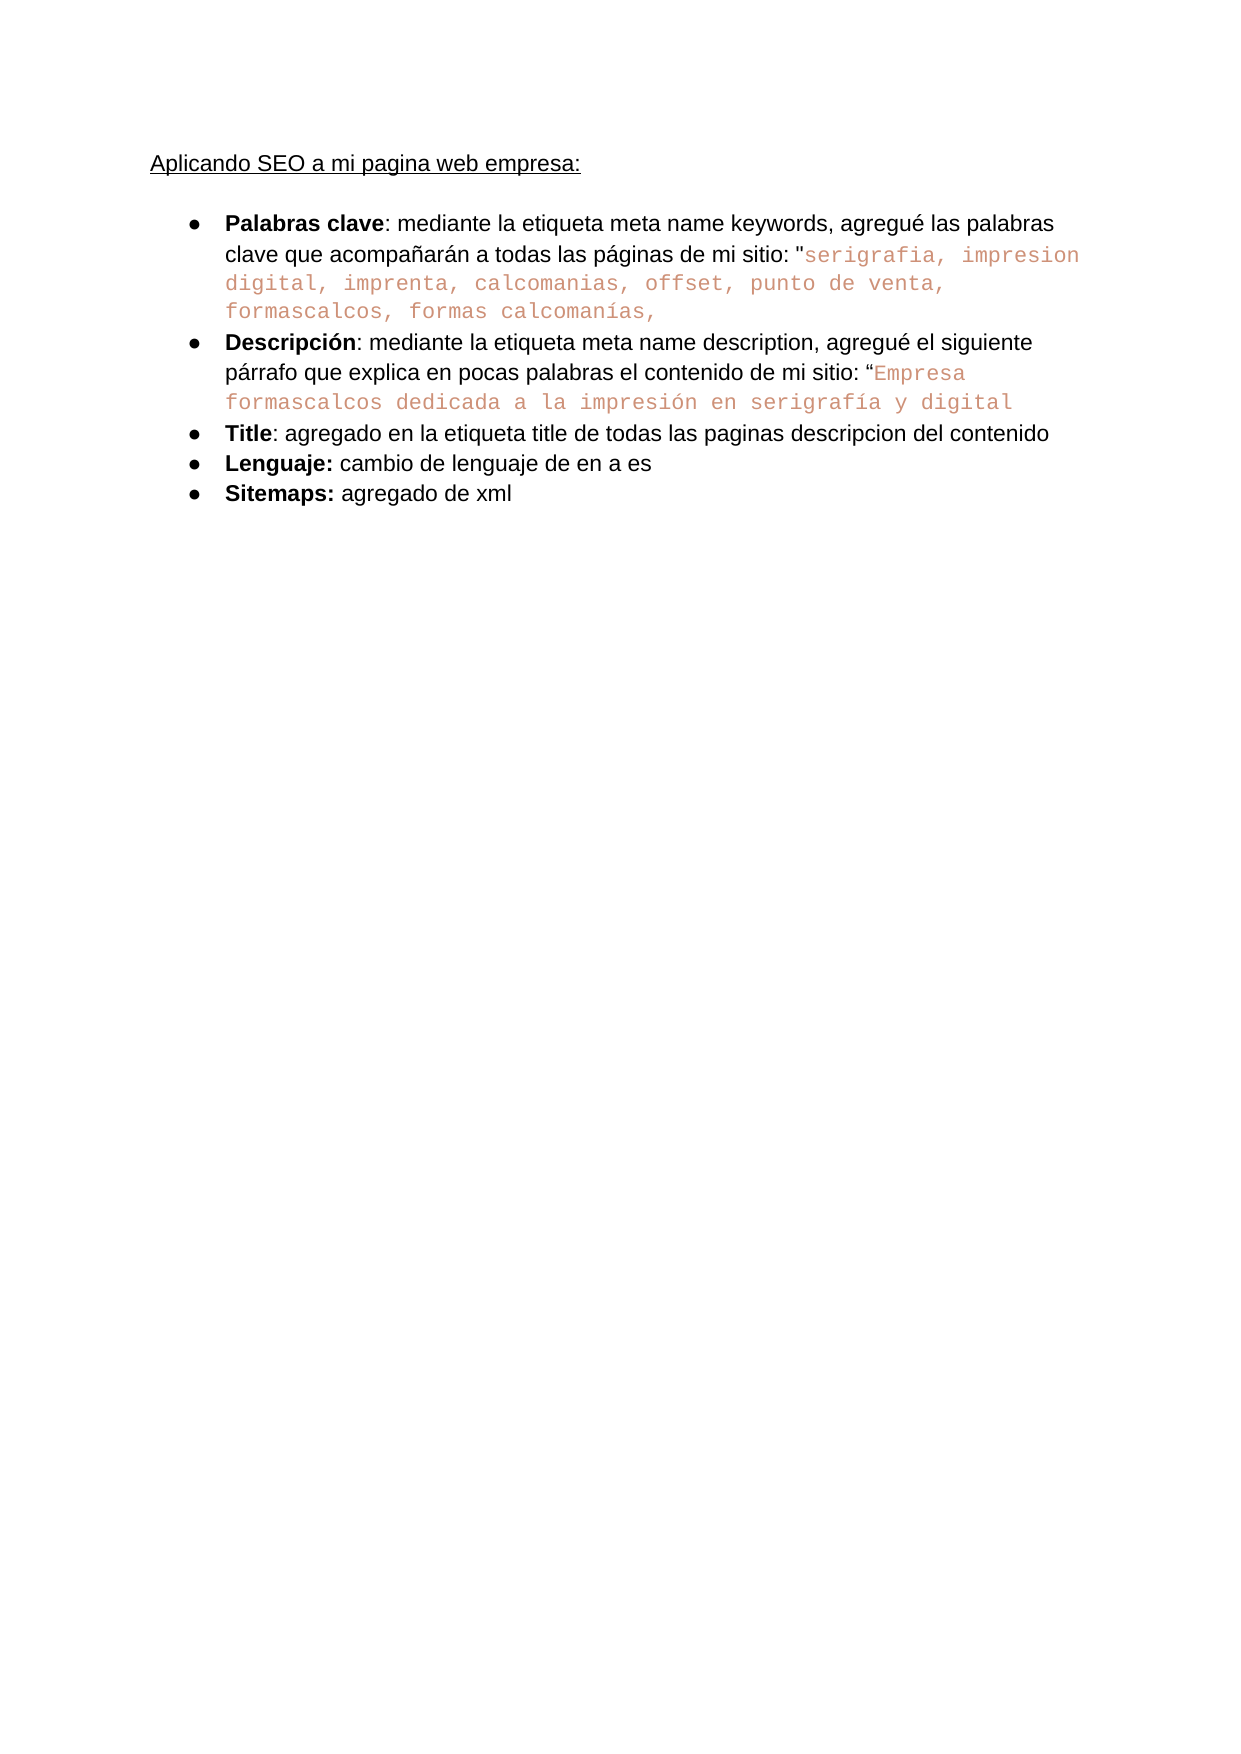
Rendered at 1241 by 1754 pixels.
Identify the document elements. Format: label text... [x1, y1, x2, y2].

list Descripción: mediante la etiqueta meta name description, agregué el siguiente párrafo que explica en pocas palabras el contenido de mi sitio: “Empresa formascalcos dedicada a la impresión en serigrafía y digital [187, 329, 1090, 416]
list Title: agregado en la etiqueta title de todas las paginas descripcion del contenido [187, 419, 1090, 446]
text Aplicando SEO a mi pagina web empresa: [150, 150, 1090, 176]
list Sitemaps: agregado de xml [187, 480, 1090, 506]
list Lenguaje: cambio de lenguaje de en a es [187, 450, 1090, 476]
list Palabras clave: mediante la etiqueta meta name keywords, agregué las palabras clave que acompañarán a todas las páginas de mi sitio: "serigrafia, impresion digital, imprenta, calcomanias, offset, punto de venta, formascalcos, formas calcomanías, [187, 210, 1090, 326]
